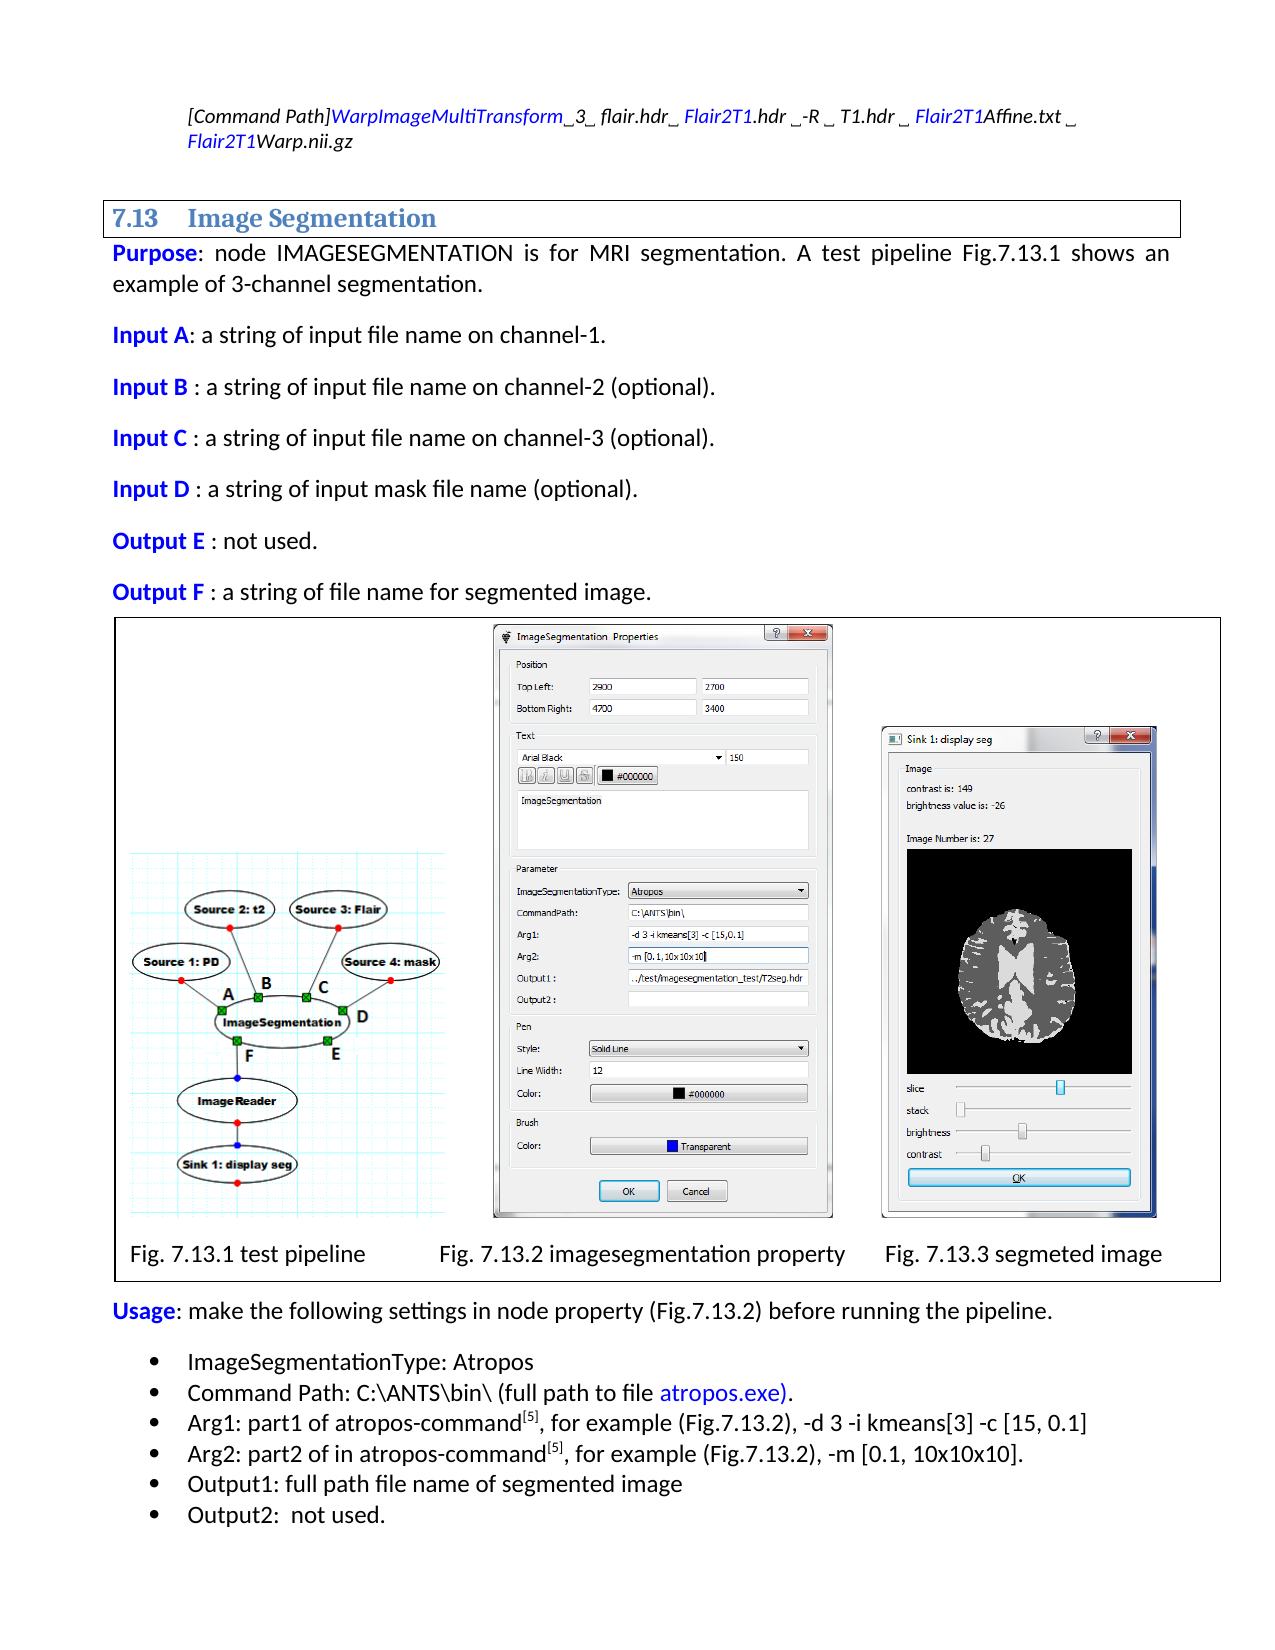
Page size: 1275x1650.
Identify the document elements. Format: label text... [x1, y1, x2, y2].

text [Command Path]WarpImageMultiTransform˽3˽ flair.hdr˽ Flair2T1.hdr ˽-R ˽ T1.hdr ˽ Flair2T1Affine.txt ˽ Flair2T1Warp.nii.gz [187, 103, 1172, 154]
subtitle Image Segmentation [104, 201, 1180, 237]
list Output2: not used. [150, 1499, 1172, 1530]
text Input D : a string of input mask file name (optional). [112, 473, 1172, 504]
picture [493, 624, 833, 1218]
text Output F : a string of file name for segmented image. [112, 576, 1172, 607]
list Command Path: C:\ANTS\bin\ (full path to file atropos.exe). [150, 1377, 1172, 1408]
text Input C : a string of input file name on channel-3 (optional). [112, 422, 1172, 453]
text Input B : a string of input file name on channel-2 (optional). [112, 371, 1172, 401]
picture [130, 851, 445, 1218]
list ImageSegmentationType: Atropos [150, 1347, 1172, 1377]
text Usage: make the following settings in node property (Fig.7.13.2) before running the pipeline. [112, 1295, 1172, 1326]
list Arg2: part2 of in atropos-command[5], for example (Fig.7.13.2), -m [0.1, 10x10x10]. [150, 1438, 1172, 1469]
list Arg1: part1 of atropos-command[5], for example (Fig.7.13.2), -d 3 -i kmeans[3] -c [15, 0.1] [150, 1408, 1172, 1438]
text Output E : not used. [112, 525, 1172, 555]
picture [881, 726, 1157, 1218]
text Purpose: node IMAGESEGMENTATION is for MRI segmentation. A test pipeline Fig.7.13.1 shows an example of 3-channel segmentation. [112, 238, 1172, 299]
text Input A: a string of input file name on channel-1. [112, 319, 1172, 350]
list Output1: full path file name of segmented image [150, 1469, 1172, 1499]
